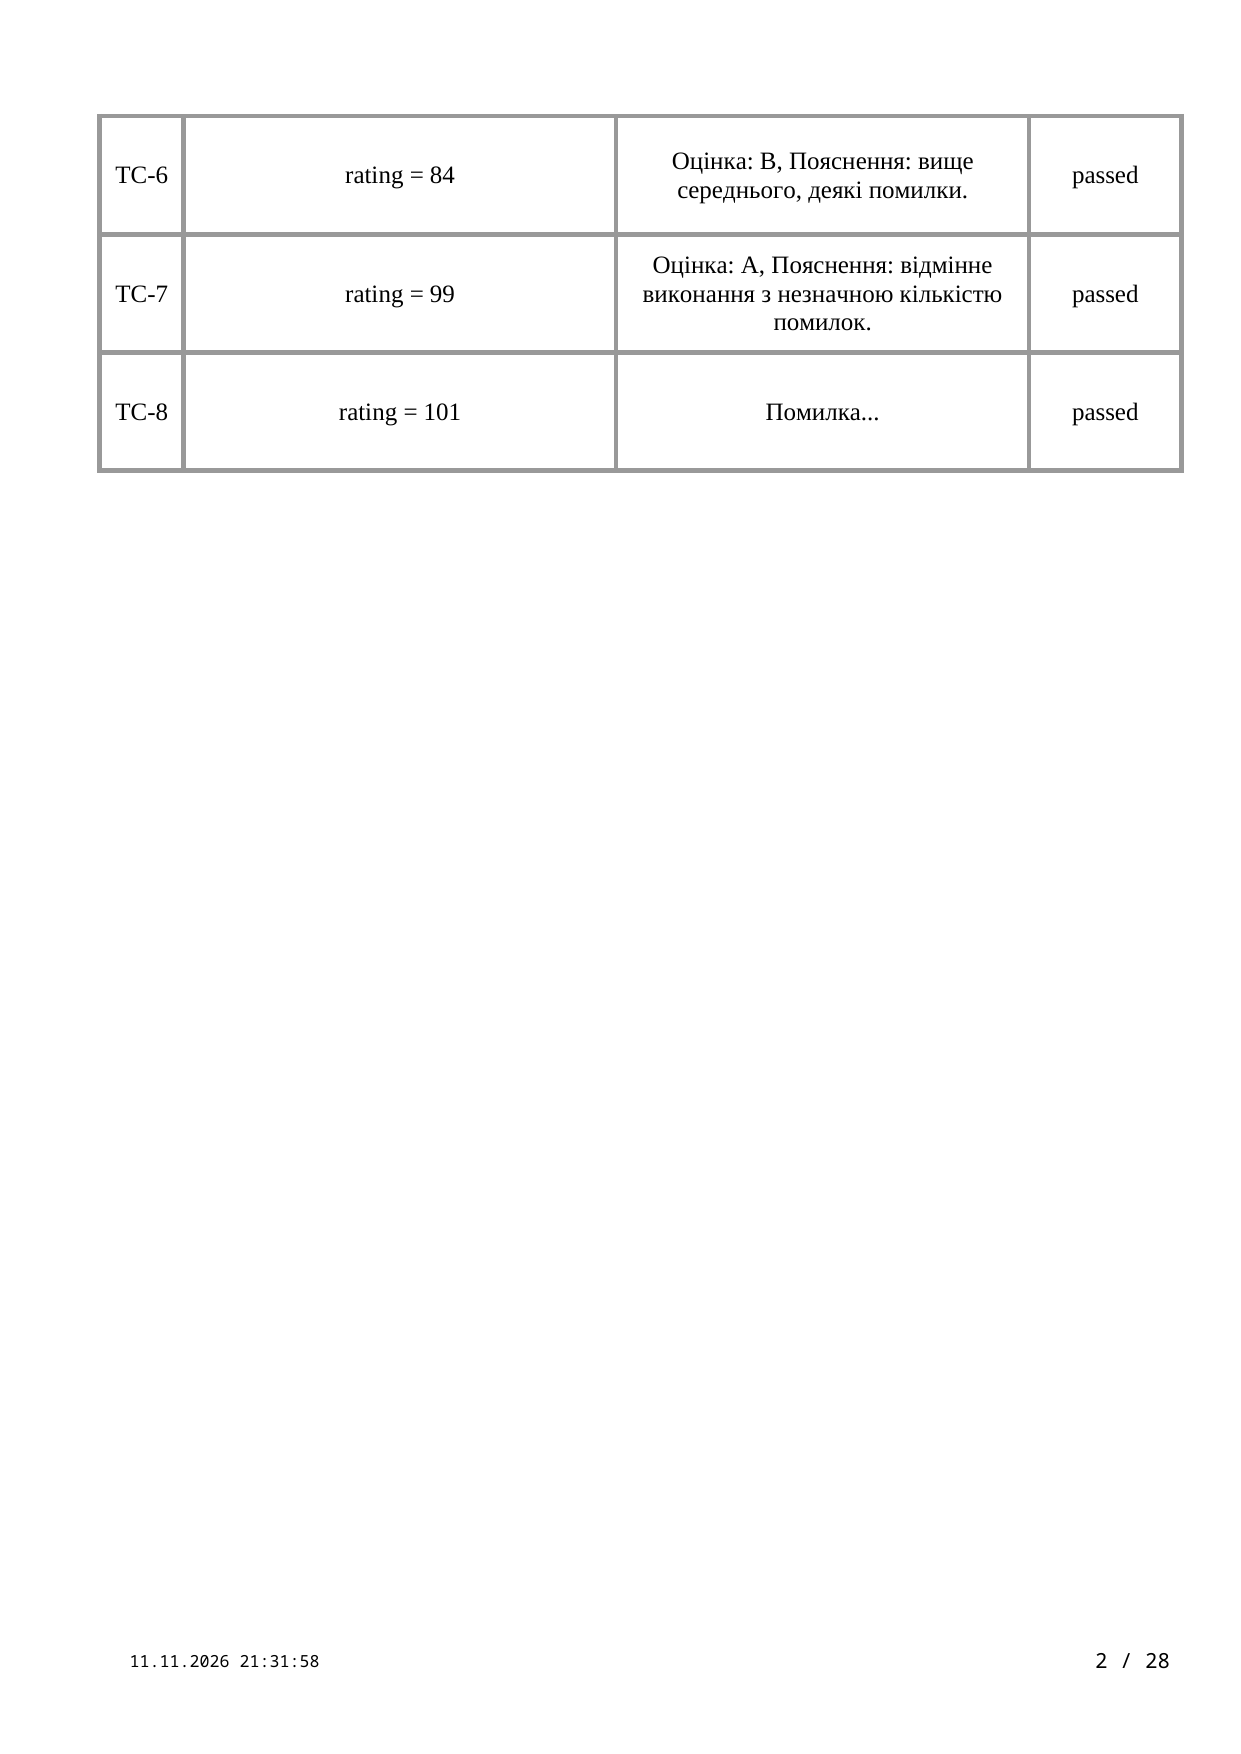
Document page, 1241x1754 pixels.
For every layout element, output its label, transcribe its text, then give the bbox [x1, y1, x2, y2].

table_cell Оцінка: B, Пояснення: вище середнього, деякі помилки. [618, 118, 1027, 232]
table_cell Помилка... [618, 355, 1027, 468]
table_cell TC-8 [102, 355, 181, 468]
table_cell rating = 101 [186, 355, 614, 468]
table_cell rating = 99 [186, 237, 614, 350]
table_cell TC-6 [102, 118, 181, 232]
table_cell rating = 84 [186, 118, 614, 232]
table_cell TC-7 [102, 237, 181, 350]
table_cell passed [1031, 118, 1179, 232]
table_cell Оцінка: A, Пояснення: відмінне виконання з незначною кількістю помилок. [618, 237, 1027, 350]
table_cell passed [1031, 237, 1179, 350]
table_cell passed [1031, 355, 1179, 468]
